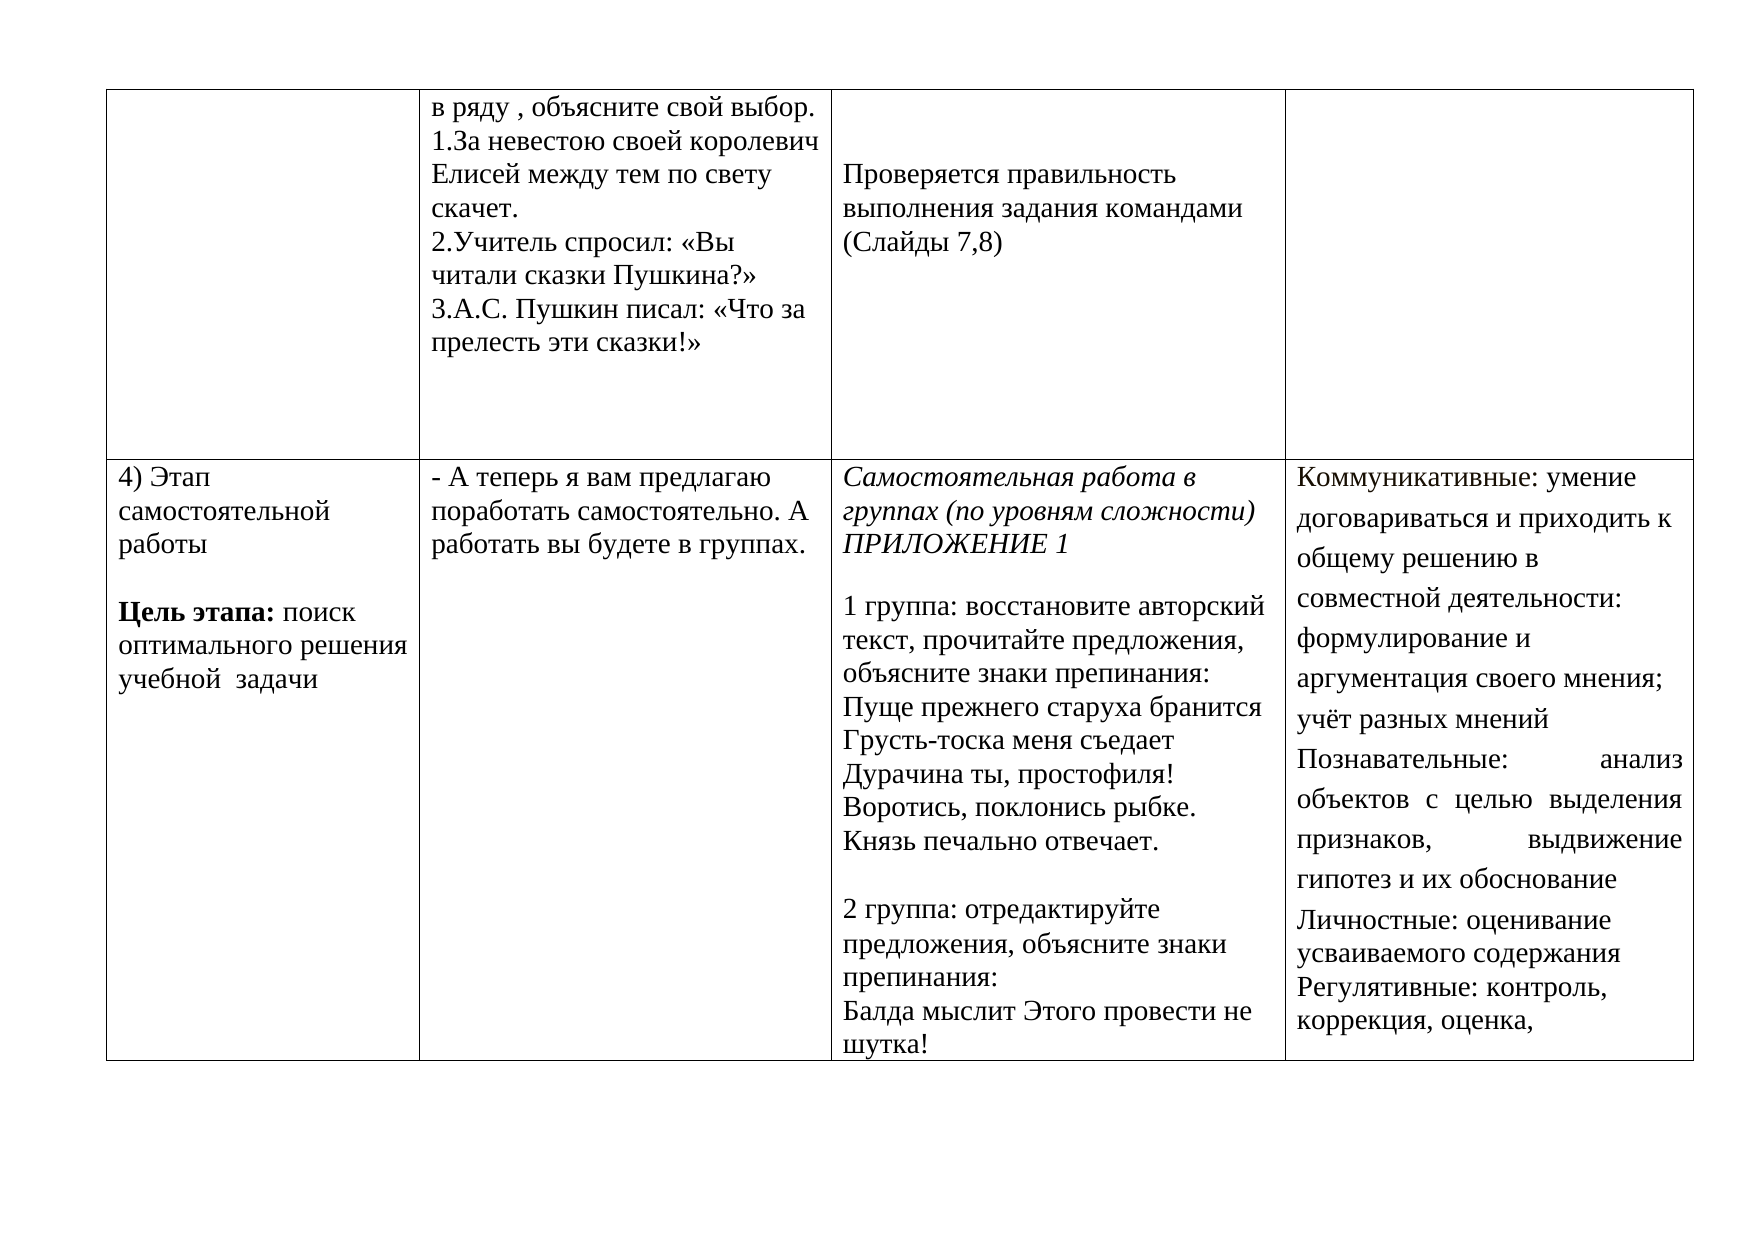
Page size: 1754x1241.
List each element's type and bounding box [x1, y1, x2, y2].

table_cell [1286, 460, 1693, 1060]
table_cell [420, 460, 831, 1060]
table_cell [1286, 90, 1693, 458]
table_cell [107, 90, 419, 458]
table_cell [832, 460, 1285, 1060]
table_cell [832, 90, 1285, 458]
table_cell [107, 460, 419, 1060]
table_cell [420, 90, 831, 458]
